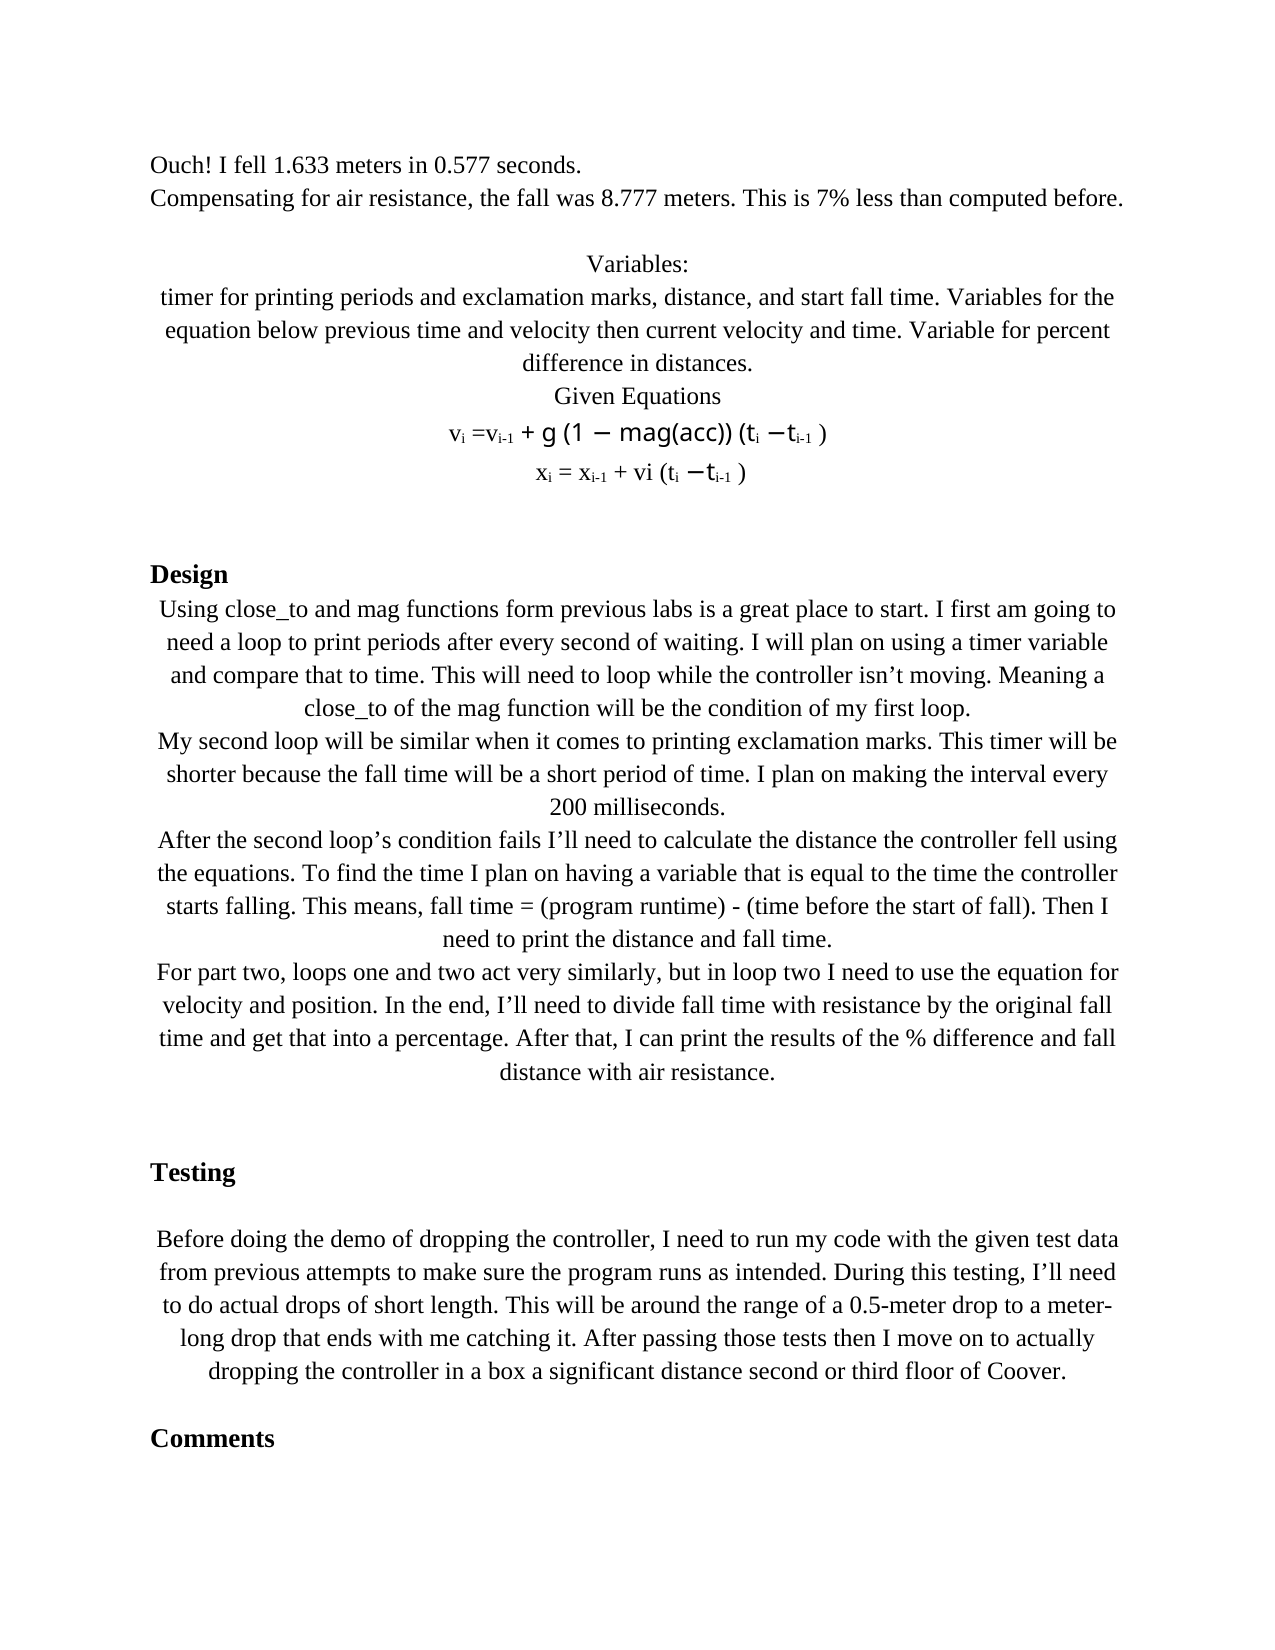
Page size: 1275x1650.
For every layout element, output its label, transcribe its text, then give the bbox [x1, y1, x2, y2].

text For part two, loops one and two act very similarly, but in loop two I need to use the equation for velocity and position. In the end, I’ll need to divide fall time with resistance by the original fall time and get that into a percentage. After that, I can print the results of the % difference and fall distance with air resistance. [150, 957, 1125, 1085]
text Compensating for air resistance, the fall was 8.777 meters. This is 7% less than computed before. [150, 183, 1125, 212]
text My second loop will be similar when it comes to printing exclamation marks. This timer will be shorter because the fall time will be a short period of time. I plan on making the interval every 200 milliseconds. [150, 726, 1125, 821]
text timer for printing periods and exclamation marks, distance, and start fall time. Variables for the equation below previous time and velocity then current velocity and time. Variable for percent difference in distances. [150, 282, 1125, 377]
text After the second loop’s condition fails I’ll need to calculate the distance the controller fell using the equations. To find the time I plan on having a variable that is equal to the time the controller starts falling. This means, fall time = (program runtime) - (time before the start of fall). Then I need to print the distance and fall time. [150, 825, 1125, 953]
text Given Equations [150, 381, 1125, 410]
text Variables: [150, 249, 1125, 278]
text Design [150, 558, 1125, 590]
text Comments [150, 1422, 1125, 1454]
text vi =vi-1 + g (1 − mag(acc)) (ti −ti-1 ) [150, 414, 1125, 448]
text Ouch! I fell 1.633 meters in 0.577 seconds. [150, 150, 1125, 179]
text Before doing the demo of dropping the controller, I need to run my code with the given test data from previous attempts to make sure the program runs as intended. During this testing, I’ll need to do actual drops of short length. This will be around the range of a 0.5-meter drop to a meter-long drop that ends with me catching it. After passing those tests then I move on to actually dropping the controller in a box a significant distance second or third floor of Coover. [150, 1224, 1125, 1385]
text Testing [150, 1156, 1125, 1187]
text xi = xi-1 + vi (ti −ti-1 ) [150, 453, 1125, 487]
text Using close_to and mag functions form previous labs is a great place to start. I first am going to need a loop to print periods after every second of waiting. I will plan on using a timer variable and compare that to time. This will need to loop while the controller isn’t moving. Meaning a close_to of the mag function will be the condition of my first loop. [150, 594, 1125, 722]
